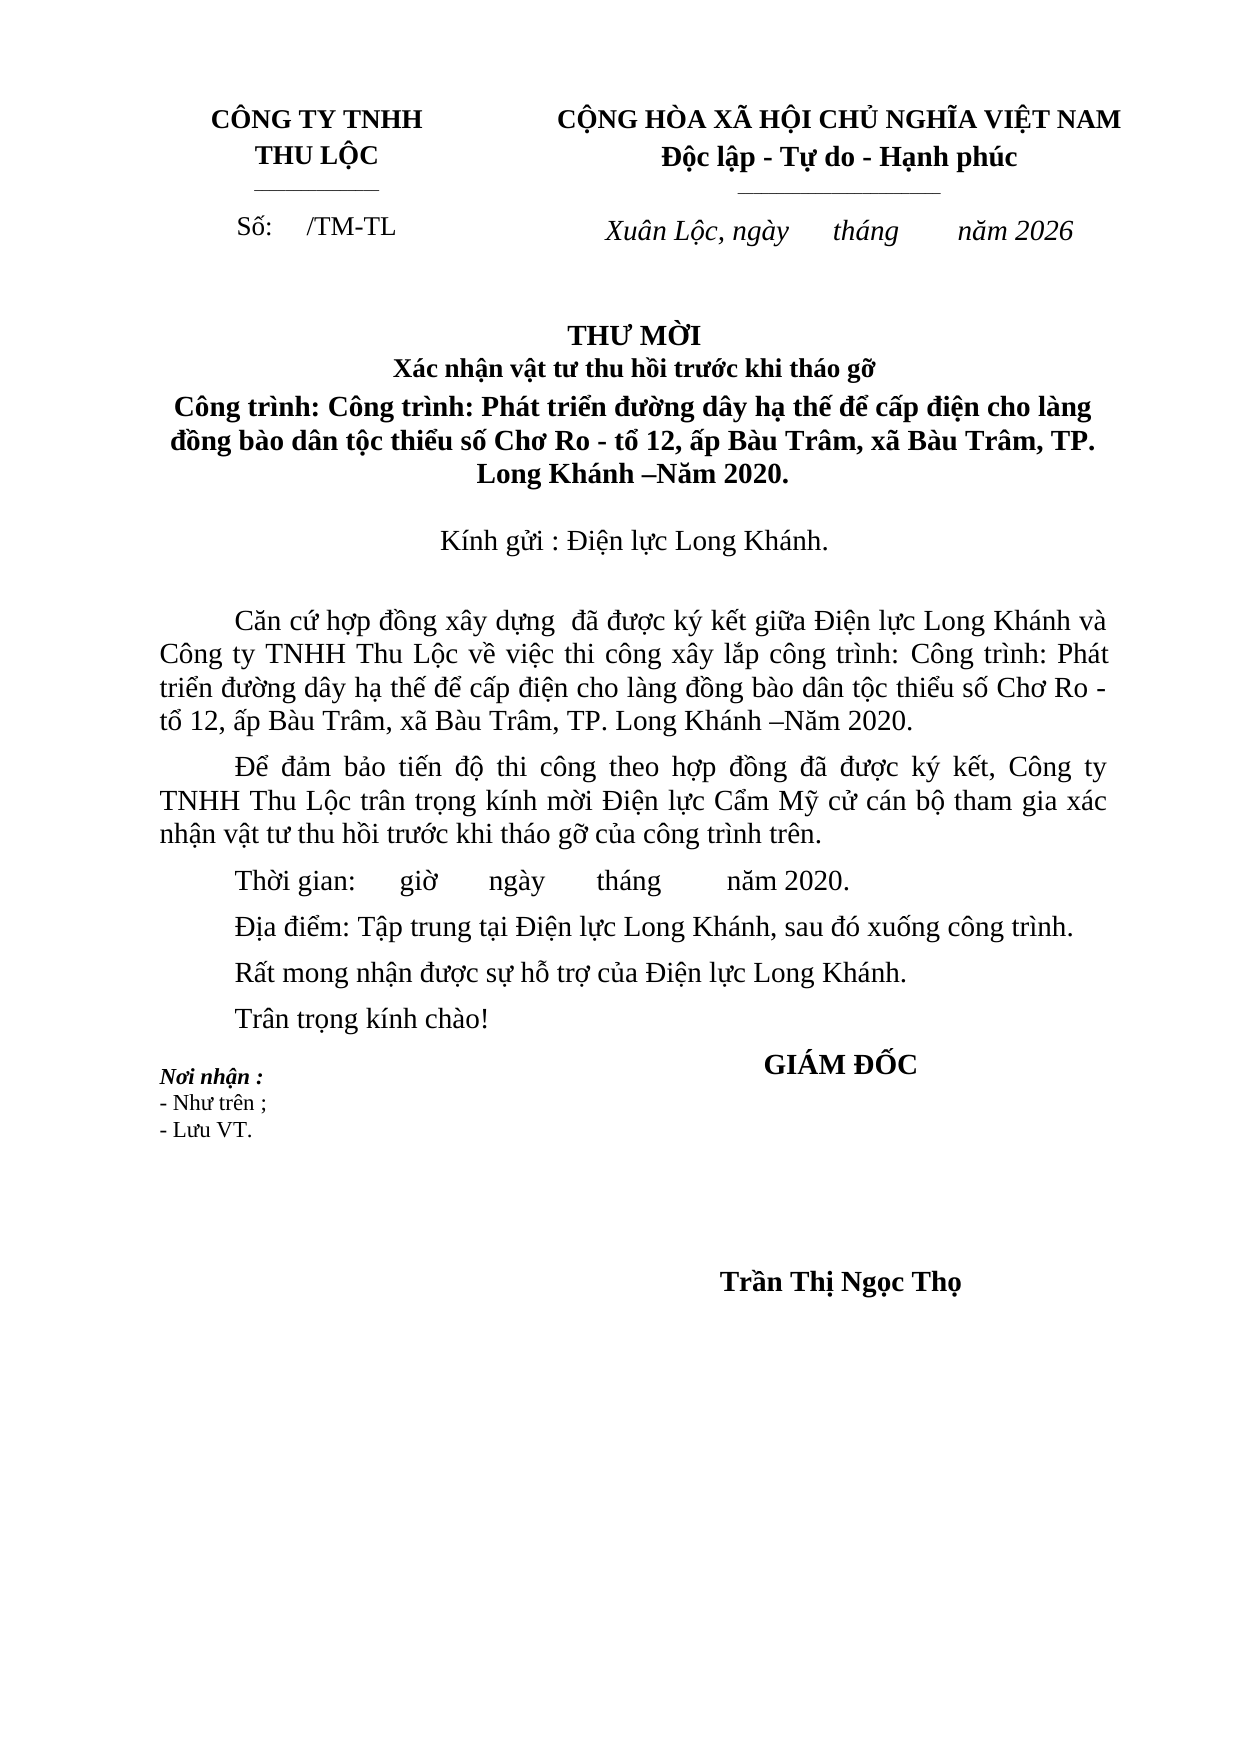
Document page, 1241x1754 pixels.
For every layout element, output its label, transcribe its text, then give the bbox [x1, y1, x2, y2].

text Thời gian: giờ ngày tháng năm 2020. [159, 863, 1109, 896]
text THƯ MỜI [159, 318, 1109, 352]
text Địa điểm: Tập trung tại Điện lực Long Khánh, sau đó xuống công trình. [159, 909, 1109, 942]
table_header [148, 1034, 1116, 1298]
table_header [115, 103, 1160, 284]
text Rất mong nhận được sự hỗ trợ của Điện lực Long Khánh. [159, 955, 1109, 988]
text Để đảm bảo tiến độ thi công theo hợp đồng đã được ký kết, Công ty TNHH Thu Lộc trân trọng kính mời Điện lực Cẩm Mỹ cử cán bộ tham gia xác nhận vật tư thu hồi trước khi tháo gỡ của công trình trên. [159, 749, 1109, 850]
text Trân trọng kính chào! [159, 1001, 1109, 1034]
subtitle Xác nhận vật tư thu hồi trước khi tháo gỡ [159, 352, 1109, 383]
text Căn cứ hợp đồng xây dựng đã được ký kết giữa Điện lực Long Khánh và Công ty TNHH Thu Lộc về việc thi công xây lắp công trình: Công trình: Phát triển đường dây hạ thế để cấp điện cho làng đồng bào dân tộc thiểu số Chơ Ro - tổ 12, ấp Bàu Trâm, xã Bàu Trâm, TP. Long Khánh –Năm 2020. [159, 603, 1109, 737]
text Kính gửi : Điện lực Long Khánh. [159, 523, 1109, 557]
text Công trình: Công trình: Phát triển đường dây hạ thế để cấp điện cho làng đồng bào dân tộc thiểu số Chơ Ro - tổ 12, ấp Bàu Trâm, xã Bàu Trâm, TP. Long Khánh –Năm 2020. [159, 389, 1106, 490]
